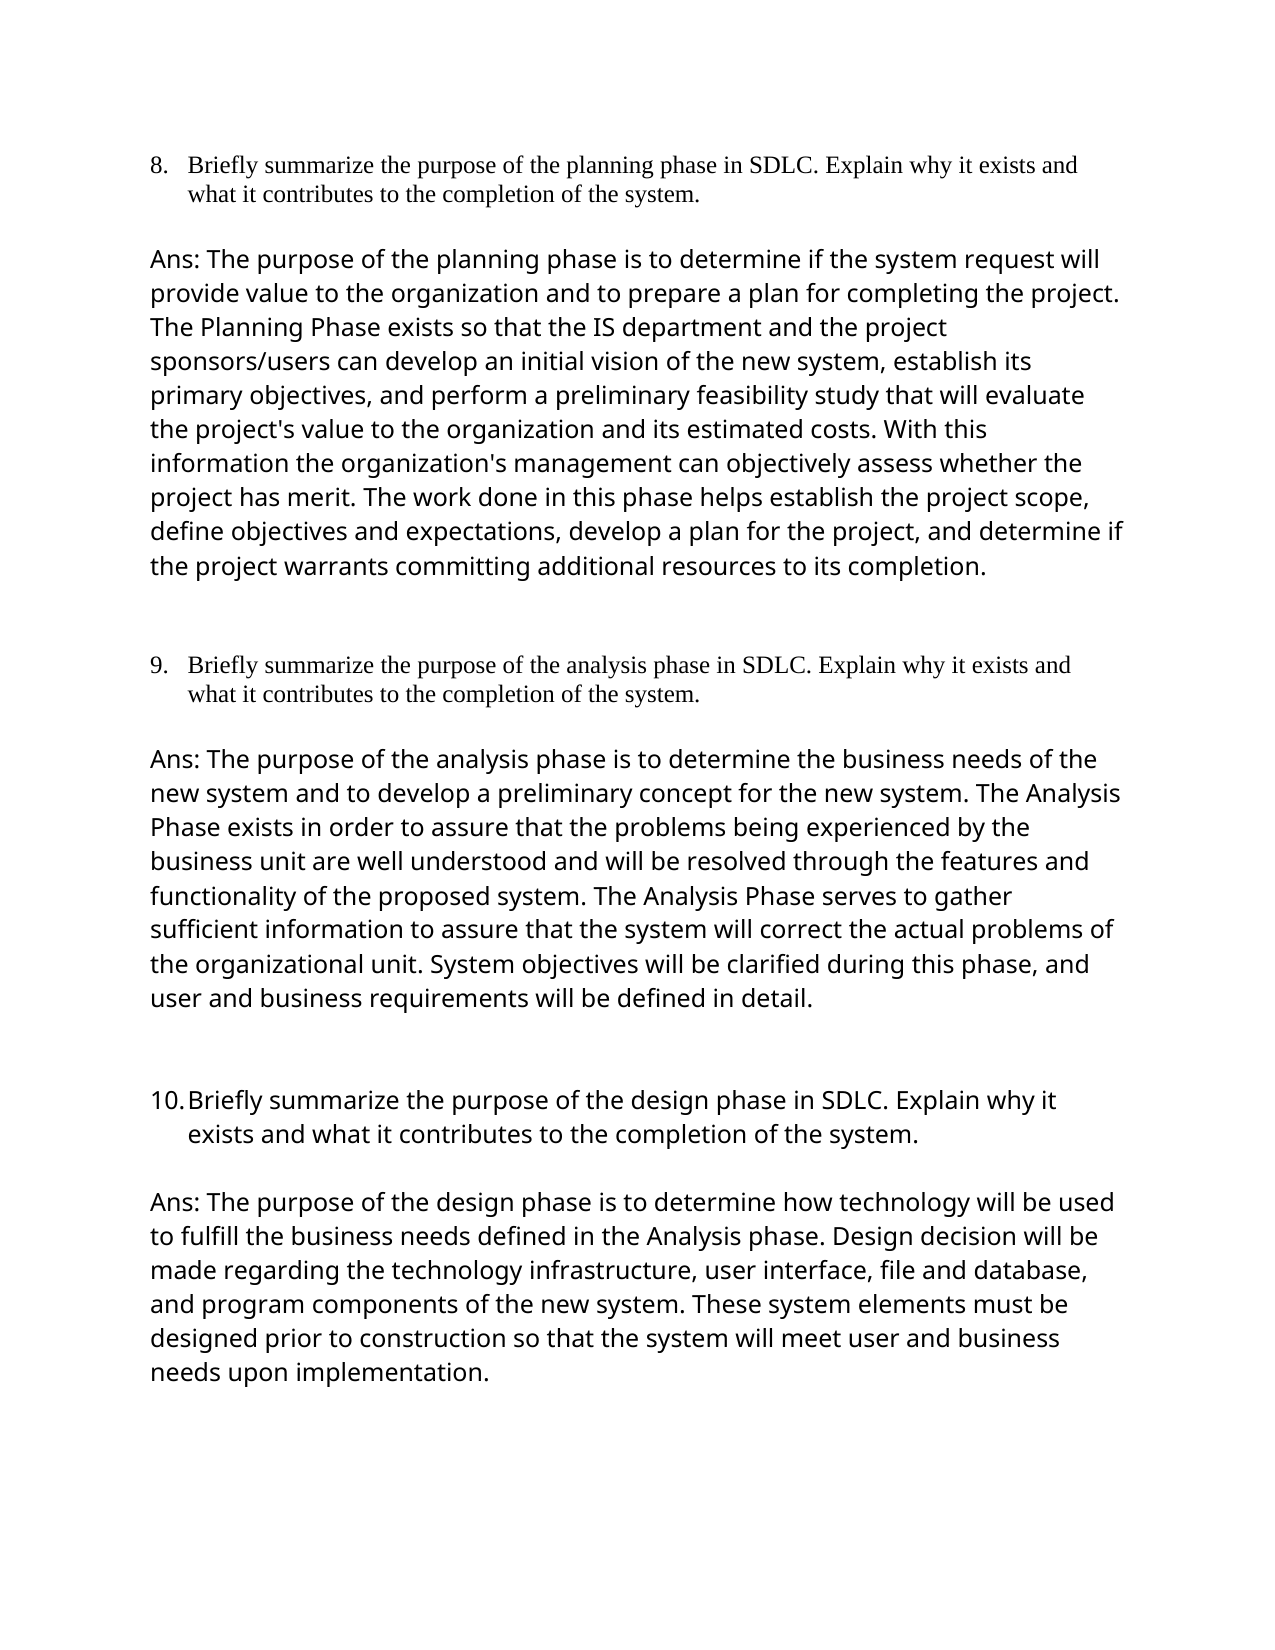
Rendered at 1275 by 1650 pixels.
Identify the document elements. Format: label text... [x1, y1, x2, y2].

list Briefly summarize the purpose of the planning phase in SDLC. Explain why it exists and what it contributes to the completion of the system. [150, 150, 1125, 207]
text Ans: The purpose of the design phase is to determine how technology will be used to fulfill the business needs defined in the Analysis phase. Design decision will be made regarding the technology infrastructure, user interface, file and database, and program components of the new system. These system elements must be designed prior to construction so that the system will meet user and business needs upon implementation. [150, 1185, 1125, 1389]
list Briefly summarize the purpose of the design phase in SDLC. Explain why it exists and what it contributes to the completion of the system. [150, 1082, 1125, 1151]
text Ans: The purpose of the planning phase is to determine if the system request will provide value to the organization and to prepare a plan for completing the project. The Planning Phase exists so that the IS department and the project sponsors/users can develop an initial vision of the new system, establish its primary objectives, and perform a preliminary feasibility study that will evaluate the project's value to the organization and its estimated costs. With this information the organization's management can objectively assess whether the project has merit. The work done in this phase helps establish the project scope, define objectives and expectations, develop a plan for the project, and determine if the project warrants committing additional resources to its completion. [150, 242, 1125, 582]
text Ans: The purpose of the analysis phase is to determine the business needs of the new system and to develop a preliminary concept for the new system. The Analysis Phase exists in order to assure that the problems being experienced by the business unit are well understood and will be resolved through the features and functionality of the proposed system. The Analysis Phase serves to gather sufficient information to assure that the system will correct the actual problems of the organizational unit. System objectives will be clarified during this phase, and user and business requirements will be defined in detail. [150, 742, 1125, 1014]
list Briefly summarize the purpose of the analysis phase in SDLC. Explain why it exists and what it contributes to the completion of the system. [150, 650, 1125, 708]
